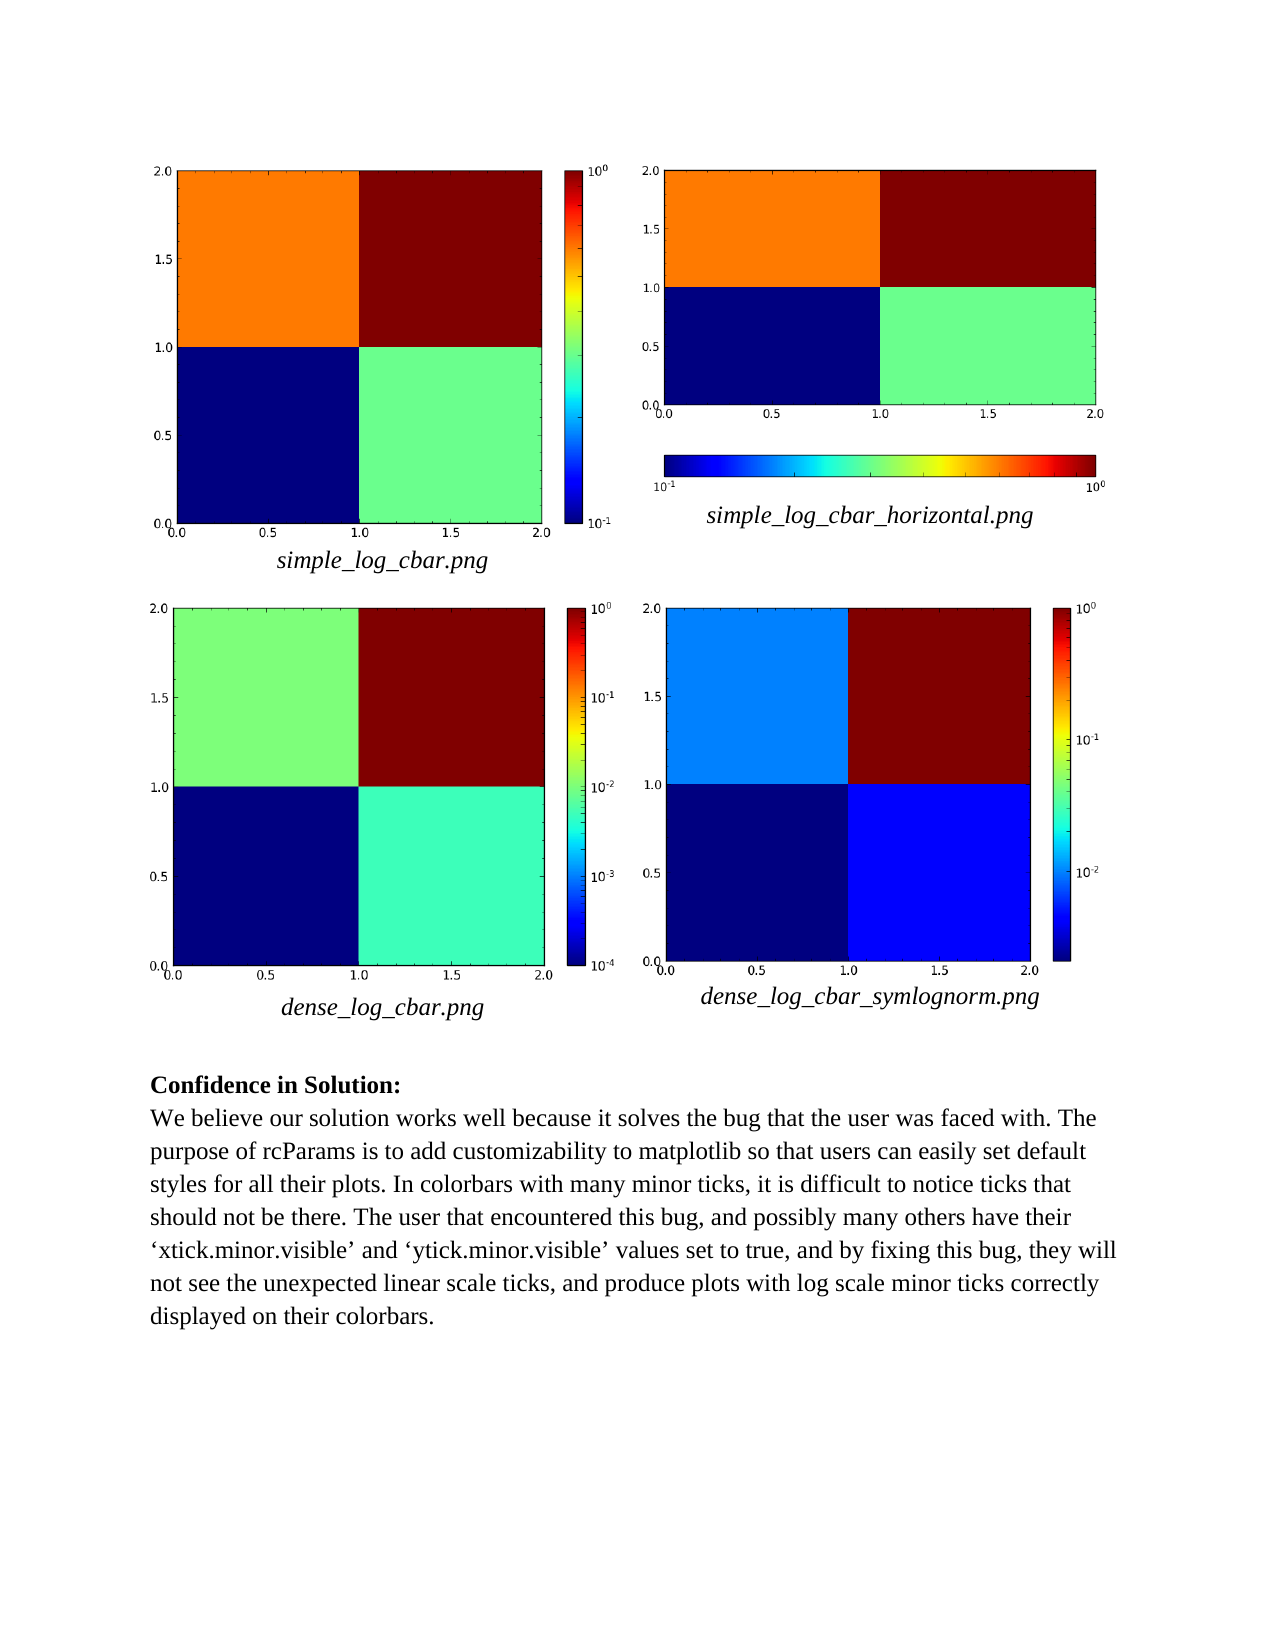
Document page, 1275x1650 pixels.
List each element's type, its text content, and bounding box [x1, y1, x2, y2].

table_cell dense_log_cbar.png [140, 590, 625, 1035]
picture [636, 162, 1109, 497]
text Confidence in Solution: [150, 1070, 1125, 1098]
table_cell dense_log_cbar_symlognorm.png [627, 590, 1113, 1035]
table_header simple_log_cbar_horizontal.png [627, 152, 1113, 588]
picture [151, 162, 614, 541]
text We believe our solution works well because it solves the bug that the user was faced with. The purpose of rcParams is to add customizability to matplotlib so that users can easily set default styles for all their plots. In colorbars with many minor ticks, it is difficult to notice ticks that should not be there. The user that encountered this bug, and possibly many others have their ‘xtick.minor.visible’ and ‘ytick.minor.visible’ values set to true, and by fixing this bug, they will not see the unexpected linear scale ticks, and produce plots with log scale minor ticks correctly displayed on their colorbars. [150, 1103, 1125, 1330]
picture [637, 600, 1103, 978]
picture [149, 600, 616, 988]
table_header simple_log_cbar.png [140, 152, 625, 588]
